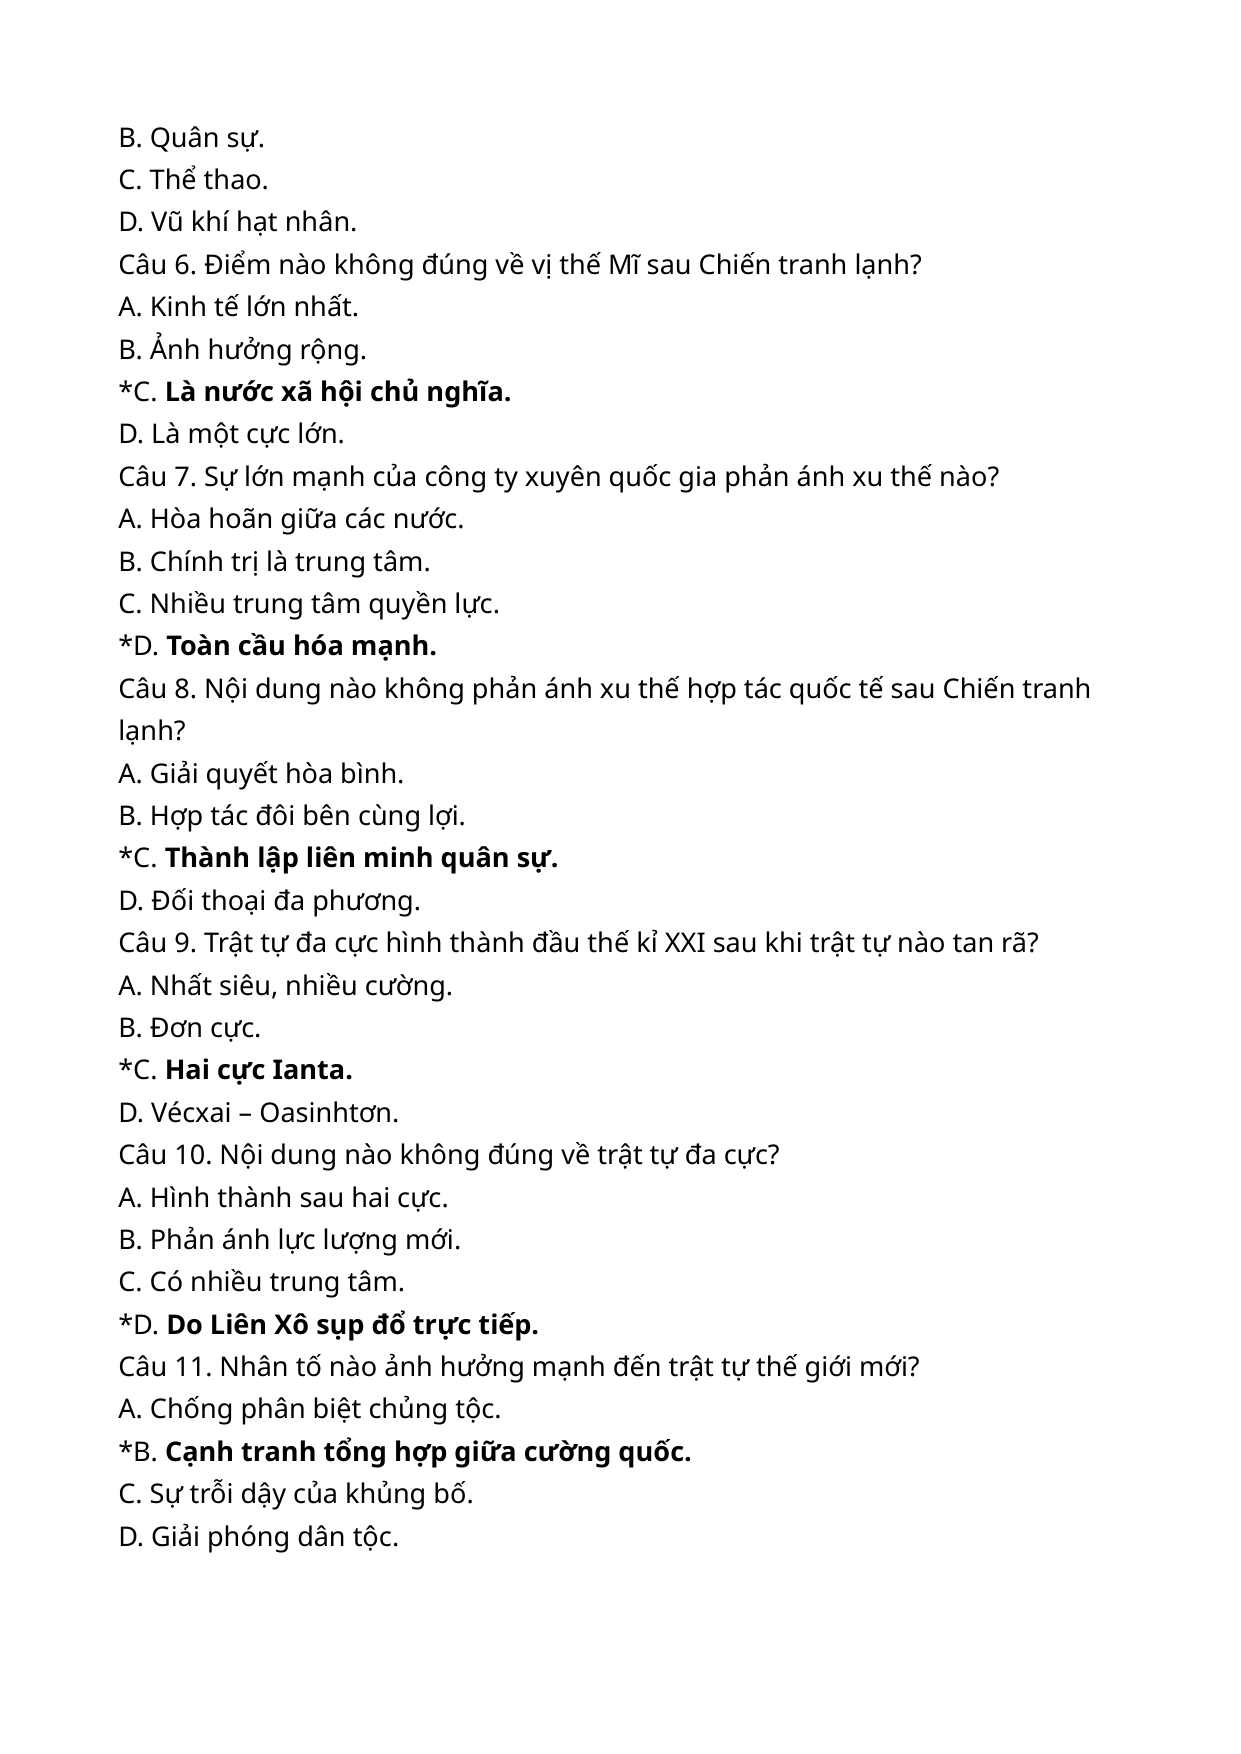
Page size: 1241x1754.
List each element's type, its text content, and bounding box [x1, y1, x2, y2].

text Câu 8. Nội dung nào không phản ánh xu thế hợp tác quốc tế sau Chiến tranh lạnh? A. Giải quyết hòa bình. B. Hợp tác đôi bên cùng lợi. *C. Thành lập liên minh quân sự. D. Đối thoại đa phương. [118, 669, 1122, 918]
text Câu 7. Sự lớn mạnh của công ty xuyên quốc gia phản ánh xu thế nào? A. Hòa hoãn giữa các nước. B. Chính trị là trung tâm. C. Nhiều trung tâm quyền lực. *D. Toàn cầu hóa mạnh. [118, 457, 1122, 664]
text Câu 10. Nội dung nào không đúng về trật tự đa cực? A. Hình thành sau hai cực. B. Phản ánh lực lượng mới. C. Có nhiều trung tâm. *D. Do Liên Xô sụp đổ trực tiếp. [118, 1136, 1122, 1342]
text Câu 9. Trật tự đa cực hình thành đầu thế kỉ XXI sau khi trật tự nào tan rã? A. Nhất siêu, nhiều cường. B. Đơn cực. *C. Hai cực Ianta. D. Vécxai – Oasinhtơn. [118, 924, 1122, 1130]
text Câu 6. Điểm nào không đúng về vị thế Mĩ sau Chiến tranh lạnh? A. Kinh tế lớn nhất. B. Ảnh hưởng rộng. *C. Là nước xã hội chủ nghĩa. D. Là một cực lớn. [118, 245, 1122, 452]
text Câu 11. Nhân tố nào ảnh hưởng mạnh đến trật tự thế giới mới? A. Chống phân biệt chủng tộc. *B. Cạnh tranh tổng hợp giữa cường quốc. C. Sự trỗi dậy của khủng bố. D. Giải phóng dân tộc. [118, 1348, 1122, 1554]
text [118, 118, 1122, 240]
